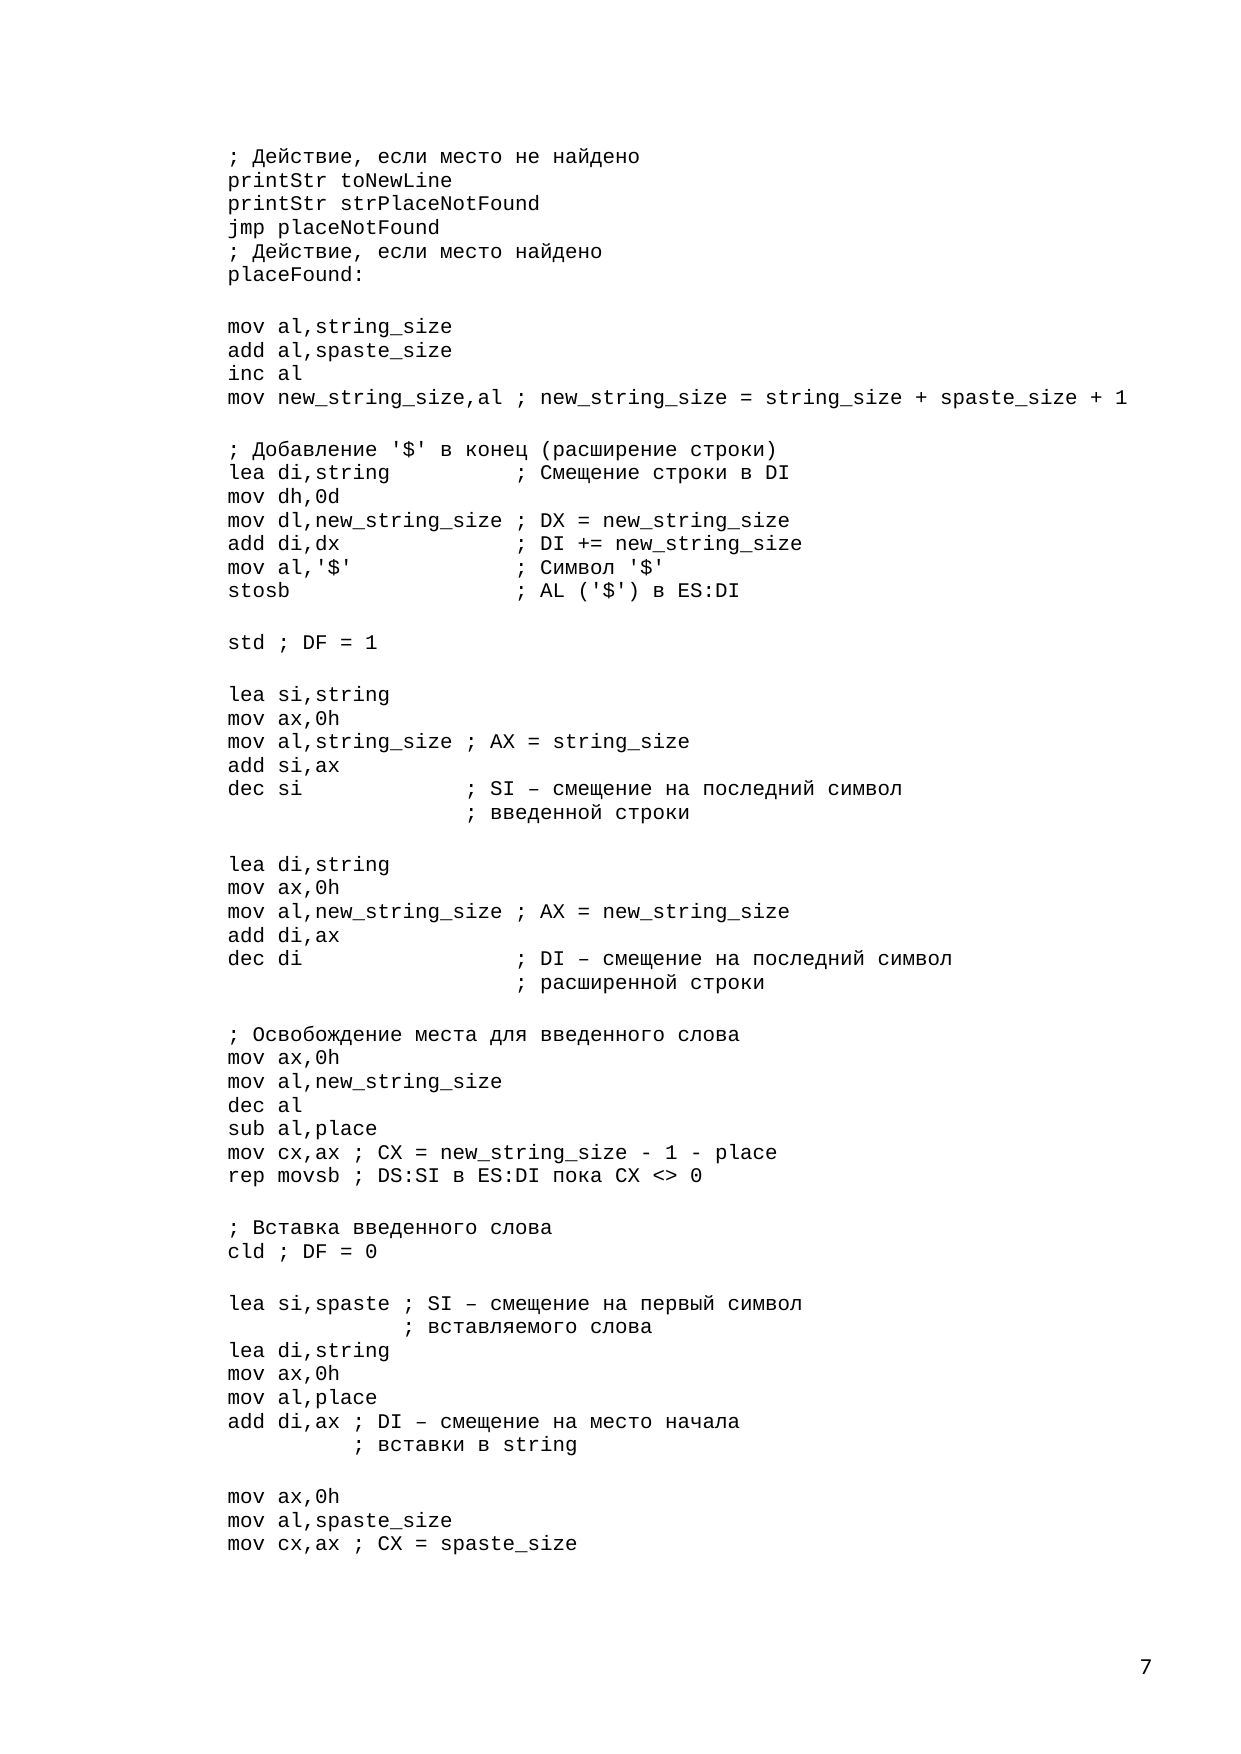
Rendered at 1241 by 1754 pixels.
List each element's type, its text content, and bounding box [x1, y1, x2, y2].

text lea si,string [177, 684, 1152, 707]
text mov dl,new_string_size ; DX = new_string_size [177, 509, 1152, 533]
text ; Освобождение места для введенного слова [177, 1024, 1152, 1047]
text mov al,place [177, 1387, 1152, 1411]
text stosb ; AL ('$') в ES:DI [177, 581, 1152, 604]
text add al,spaste_size [177, 340, 1152, 363]
text ; Действие, если место не найдено [177, 146, 1152, 170]
text ; Добавление '$' в конец (расширение строки) [177, 439, 1152, 462]
text ; вставляемого слова [177, 1316, 1152, 1340]
text mov dh,0d [177, 486, 1152, 509]
text mov al,new_string_size ; AX = new_string_size [177, 901, 1152, 925]
text inc al [177, 363, 1152, 387]
text dec si ; SI – смещение на последний символ [177, 778, 1152, 802]
text ; вставки в string [177, 1434, 1152, 1458]
text mov cx,ax ; CX = new_string_size - 1 - place [177, 1142, 1152, 1166]
text ; Вставка введенного слова [177, 1217, 1152, 1241]
text add di,ax [177, 925, 1152, 948]
text lea di,string [177, 854, 1152, 877]
text jmp placeNotFound [177, 217, 1152, 241]
text mov al,string_size ; AX = string_size [177, 731, 1152, 755]
text dec di ; DI – смещение на последний символ [177, 948, 1152, 972]
text printStr toNewLine [177, 170, 1152, 193]
text cld ; DF = 0 [177, 1241, 1152, 1264]
text sub al,place [177, 1118, 1152, 1142]
text mov al,new_string_size [177, 1071, 1152, 1094]
text add di,ax ; DI – смещение на место начала [177, 1411, 1152, 1434]
text mov al,spaste_size [177, 1510, 1152, 1533]
text lea di,string [177, 1340, 1152, 1363]
text lea di,string ; Смещение строки в DI [177, 462, 1152, 486]
text ; расширенной строки [177, 972, 1152, 996]
text mov al,string_size [177, 316, 1152, 340]
text mov new_string_size,al ; new_string_size = string_size + spaste_size + 1 [177, 387, 1152, 411]
text mov ax,0h [177, 1363, 1152, 1387]
text add si,ax [177, 755, 1152, 778]
text add di,dx ; DI += new_string_size [177, 533, 1152, 557]
text placeFound: [177, 264, 1152, 288]
text mov ax,0h [177, 707, 1152, 731]
text mov ax,0h [177, 1486, 1152, 1510]
text mov ax,0h [177, 1047, 1152, 1071]
text dec al [177, 1094, 1152, 1118]
text std ; DF = 1 [177, 632, 1152, 656]
text lea si,spaste ; SI – смещение на первый символ [177, 1292, 1152, 1316]
text mov al,'$' ; Символ '$' [177, 557, 1152, 581]
text mov cx,ax ; CX = spaste_size [177, 1533, 1152, 1557]
text rep movsb ; DS:SI в ES:DI пока CX <> 0 [177, 1166, 1152, 1189]
text ; Действие, если место найдено [177, 241, 1152, 264]
text mov ax,0h [177, 877, 1152, 901]
text printStr strPlaceNotFound [177, 193, 1152, 217]
text ; введенной строки [177, 802, 1152, 826]
